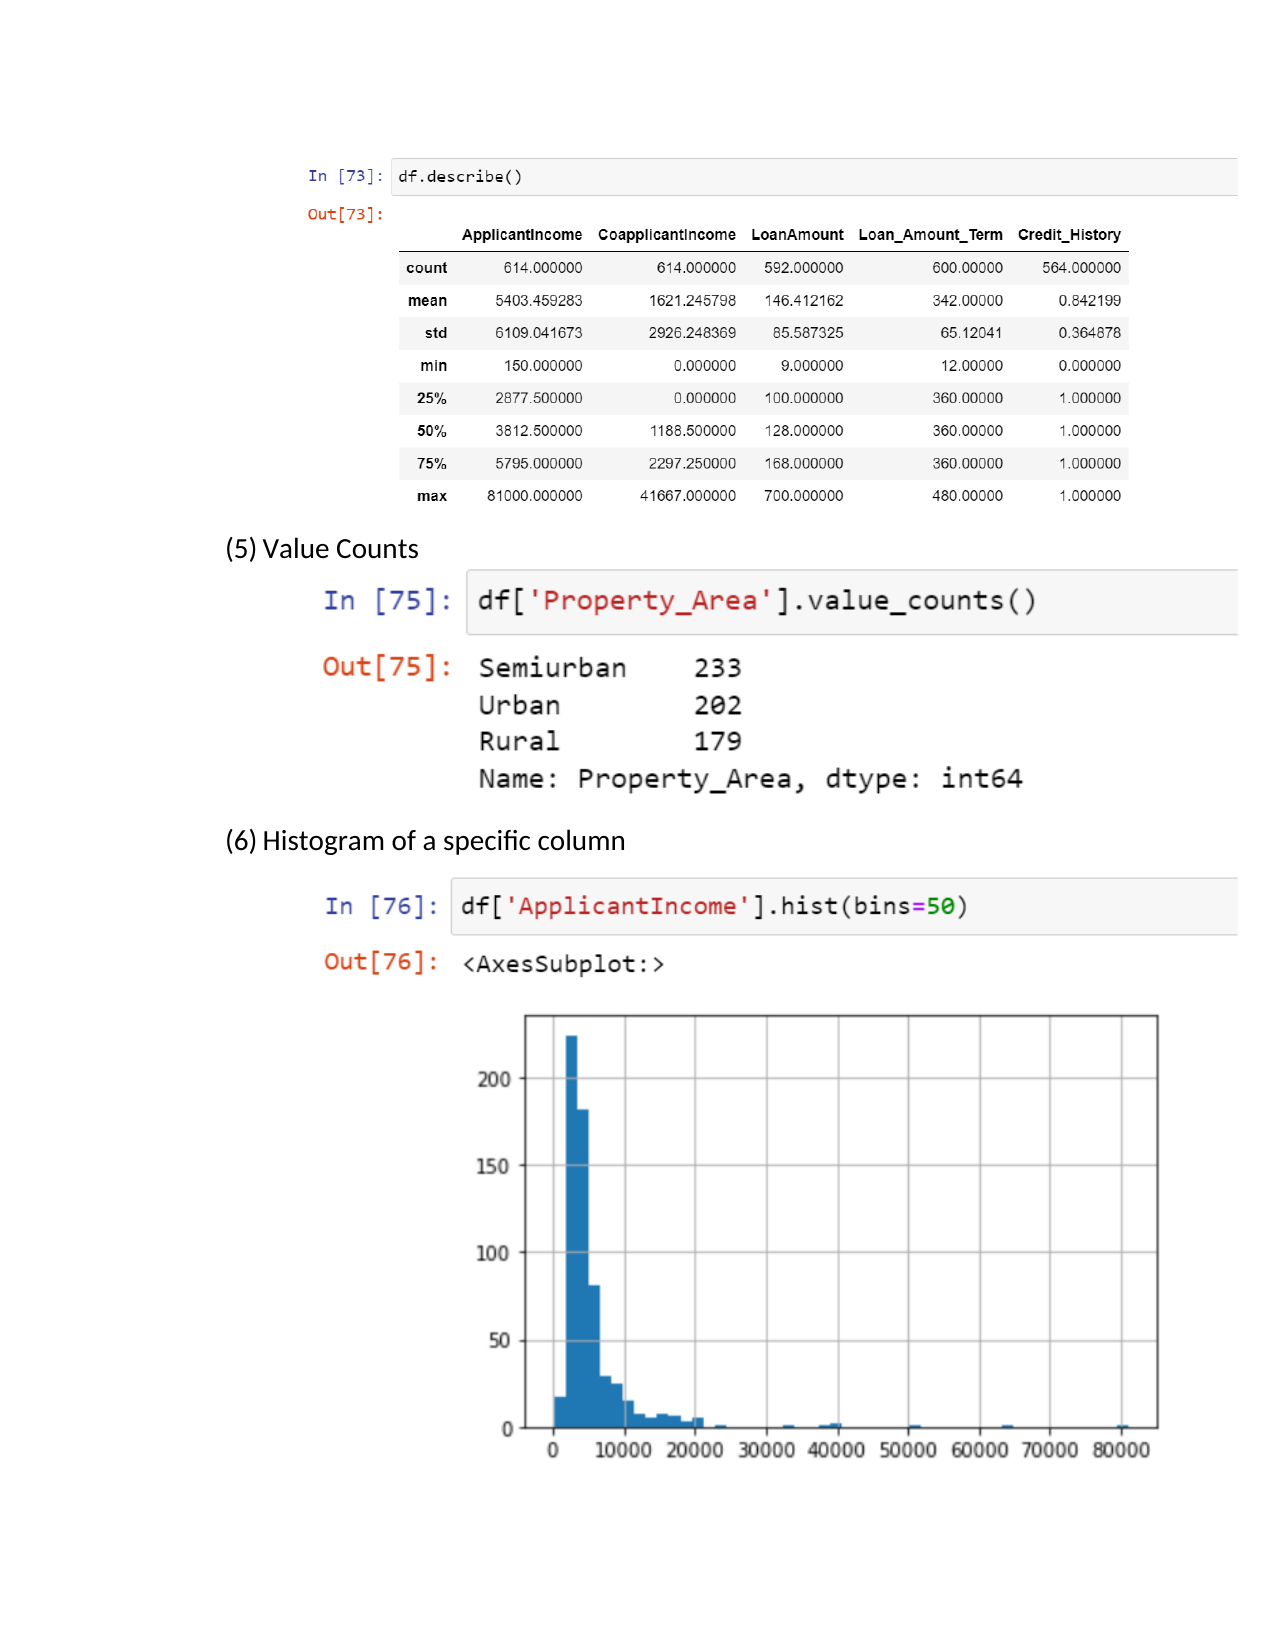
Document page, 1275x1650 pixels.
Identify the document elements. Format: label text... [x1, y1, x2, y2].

list Value Counts [225, 531, 1125, 566]
picture [262, 569, 1238, 821]
list Histogram of a specific column [225, 822, 1125, 858]
picture [262, 150, 1238, 529]
picture [262, 861, 1238, 1494]
